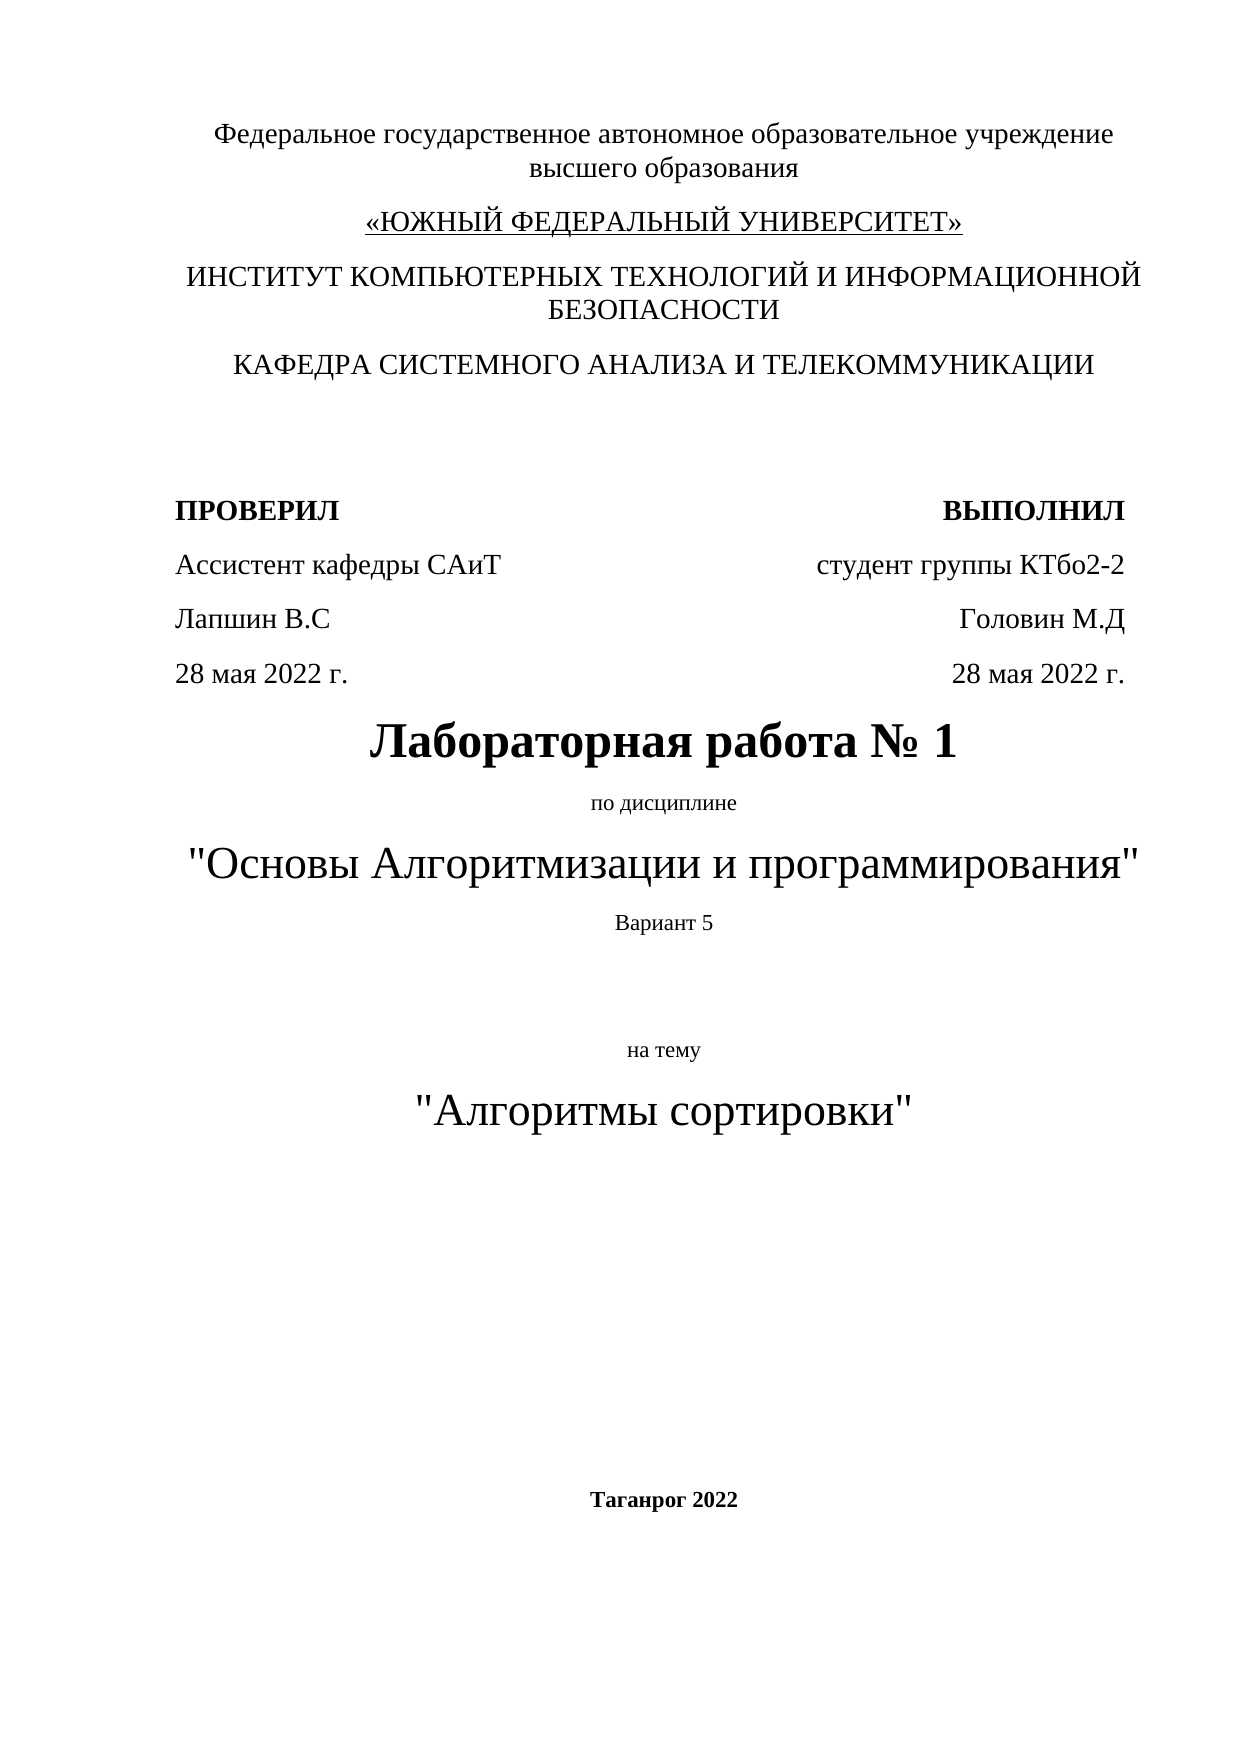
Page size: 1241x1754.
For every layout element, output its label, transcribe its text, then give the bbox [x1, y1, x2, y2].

text "Основы Алгоритмизации и программирования" [175, 836, 1153, 889]
text КАФЕДРА СИСТЕМНОГО АНАЛИЗА И ТЕЛЕКОММУНИКАЦИИ [175, 347, 1153, 380]
text на тему [175, 1036, 1153, 1062]
text ИНСТИТУТ КОМПЬЮТЕРНЫХ ТЕХНОЛОГИЙ И ИНФОРМАЦИОННОЙ БЕЗОПАСНОСТИ [175, 259, 1153, 326]
text Лабораторная работа № 1 [175, 710, 1153, 768]
text "Алгоритмы сортировки" [175, 1083, 1153, 1136]
text по дисциплине [175, 789, 1153, 815]
text Вариант 5 [175, 909, 1153, 936]
text «ЮЖНЫЙ ФЕДЕРАЛЬНЫЙ УНИВЕРСИТЕТ» [175, 204, 1153, 238]
text Лапшин В.С Головин М.Д [175, 602, 1153, 635]
text Ассистент кафедры САиТ студент группы КТбо2-2 [175, 547, 1153, 581]
text Проверил Выполнил [175, 493, 1153, 526]
text Федеральное государственное автономное образовательное учреждение высшего образования [175, 117, 1153, 184]
text 28 мая 2022 г. 28 мая 2022 г. [175, 656, 1153, 689]
text Таганрог 2022 [175, 1486, 1153, 1512]
